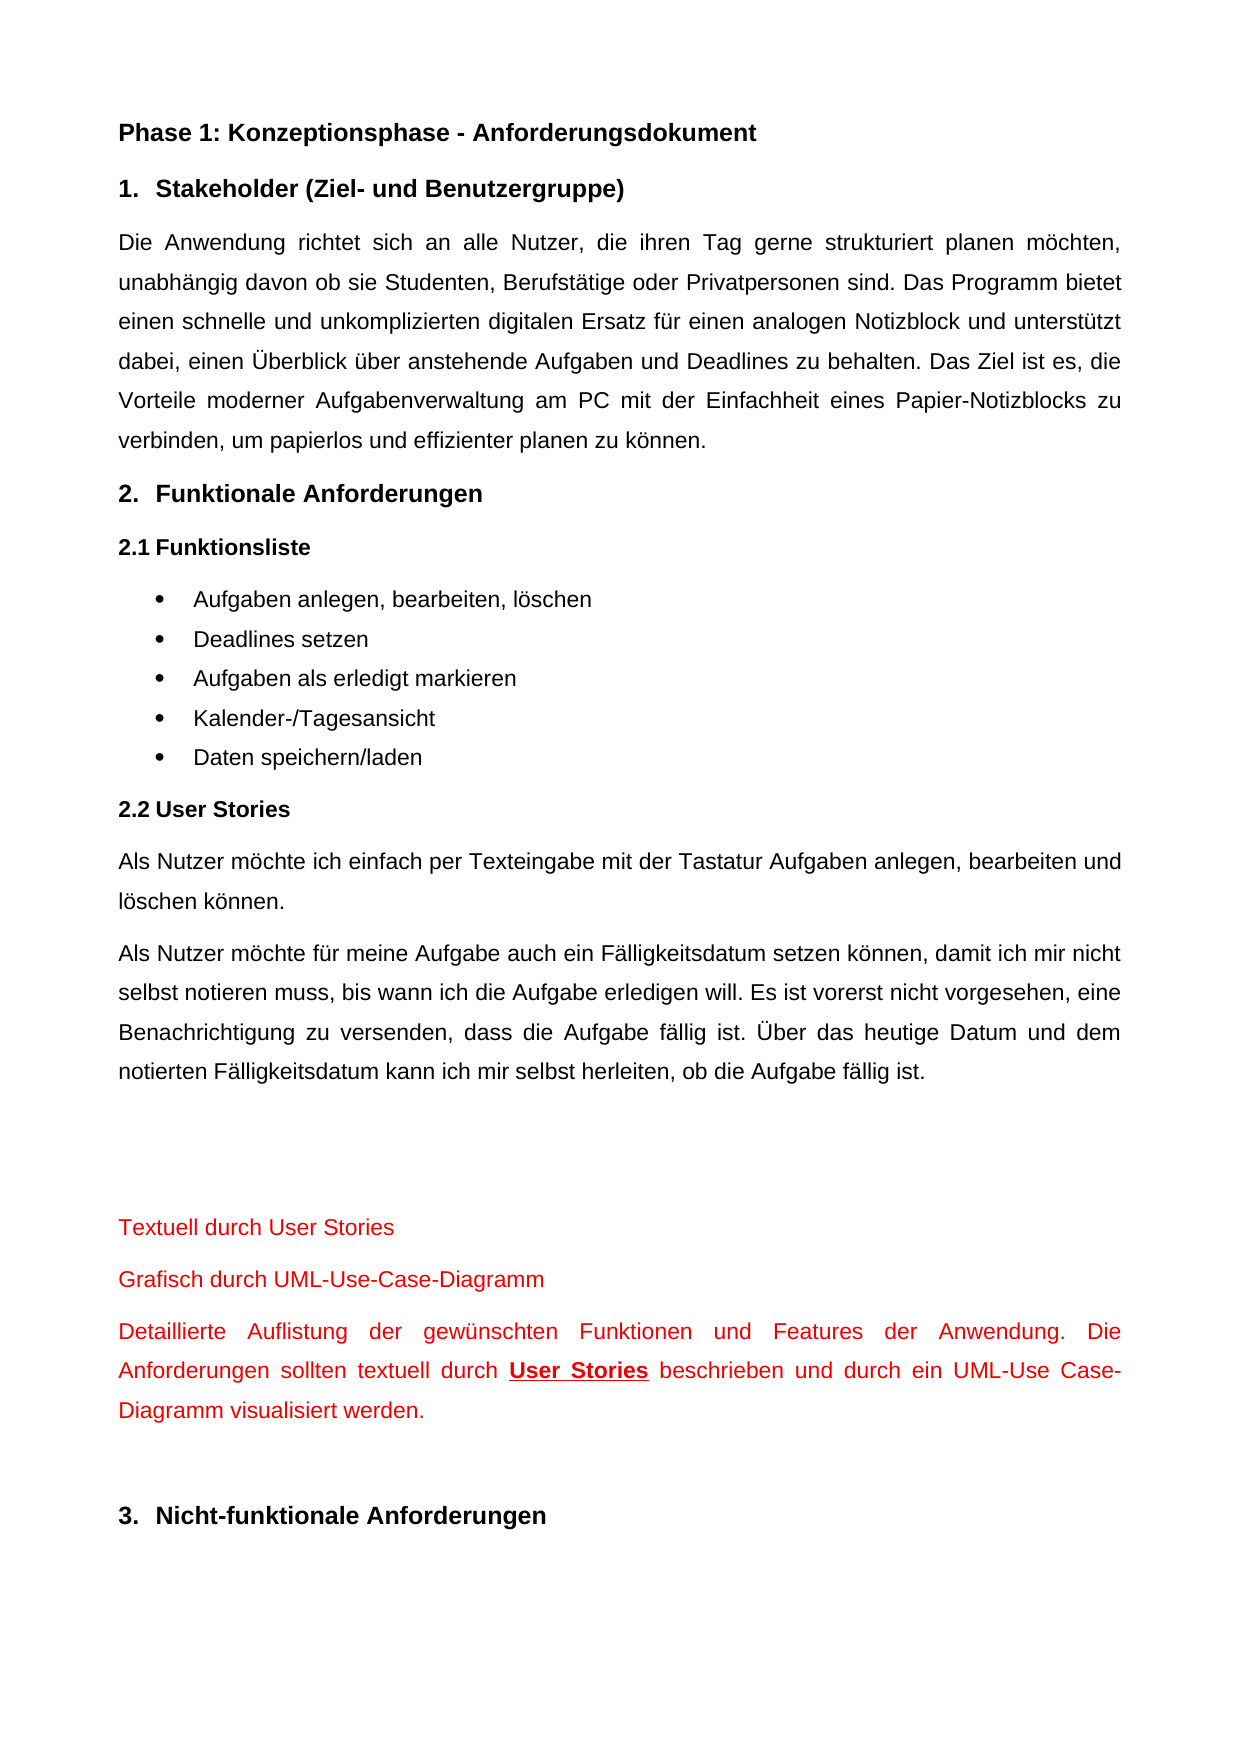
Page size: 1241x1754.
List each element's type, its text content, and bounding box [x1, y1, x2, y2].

text Phase 1: Konzeptionsphase - Anforderungsdokument [118, 118, 1122, 147]
text Die Anwendung richtet sich an alle Nutzer, die ihren Tag gerne strukturiert planen möchten, unabhängig davon ob sie Studenten, Berufstätige oder Privatpersonen sind. Das Programm bietet einen schnelle und unkomplizierten digitalen Ersatz für einen analogen Notizblock und unterstützt dabei, einen Überblick über anstehende Aufgaben und Deadlines zu behalten. Das Ziel ist es, die Vorteile moderner Aufgabenverwaltung am PC mit der Einfachheit eines Papier-Notizblocks zu verbinden, um papierlos und effizienter planen zu können. [118, 229, 1122, 453]
text Textuell durch User Stories [118, 1214, 1122, 1240]
list Aufgaben anlegen, bearbeiten, löschen [156, 586, 1122, 613]
list Aufgaben als erledigt markieren [156, 665, 1122, 692]
text Als Nutzer möchte ich einfach per Texteingabe mit der Tastatur Aufgaben anlegen, bearbeiten und löschen können. [118, 848, 1122, 914]
subtitle Stakeholder (Ziel- und Benutzergruppe) [118, 174, 1122, 202]
subtitle Funktionale Anforderungen [118, 479, 1122, 507]
subtitle User Stories [118, 796, 1122, 823]
list Deadlines setzen [156, 626, 1122, 652]
subtitle Nicht-funktionale Anforderungen [118, 1501, 1122, 1530]
list Daten speichern/laden [156, 744, 1122, 771]
text Grafisch durch UML-Use-Case-Diagramm [118, 1266, 1122, 1292]
list Kalender-/Tagesansicht [156, 705, 1122, 731]
subtitle Funktionsliste [118, 534, 1122, 561]
text Detaillierte Auflistung der gewünschten Funktionen und Features der Anwendung. Die Anforderungen sollten textuell durch User Stories beschrieben und durch ein UML-Use Case-Diagramm visualisiert werden. [118, 1318, 1122, 1423]
text Als Nutzer möchte für meine Aufgabe auch ein Fälligkeitsdatum setzen können, damit ich mir nicht selbst notieren muss, bis wann ich die Aufgabe erledigen will. Es ist vorerst nicht vorgesehen, eine Benachrichtigung zu versenden, dass die Aufgabe fällig ist. Über das heutige Datum und dem notierten Fälligkeitsdatum kann ich mir selbst herleiten, ob die Aufgabe fällig ist. [118, 940, 1122, 1084]
